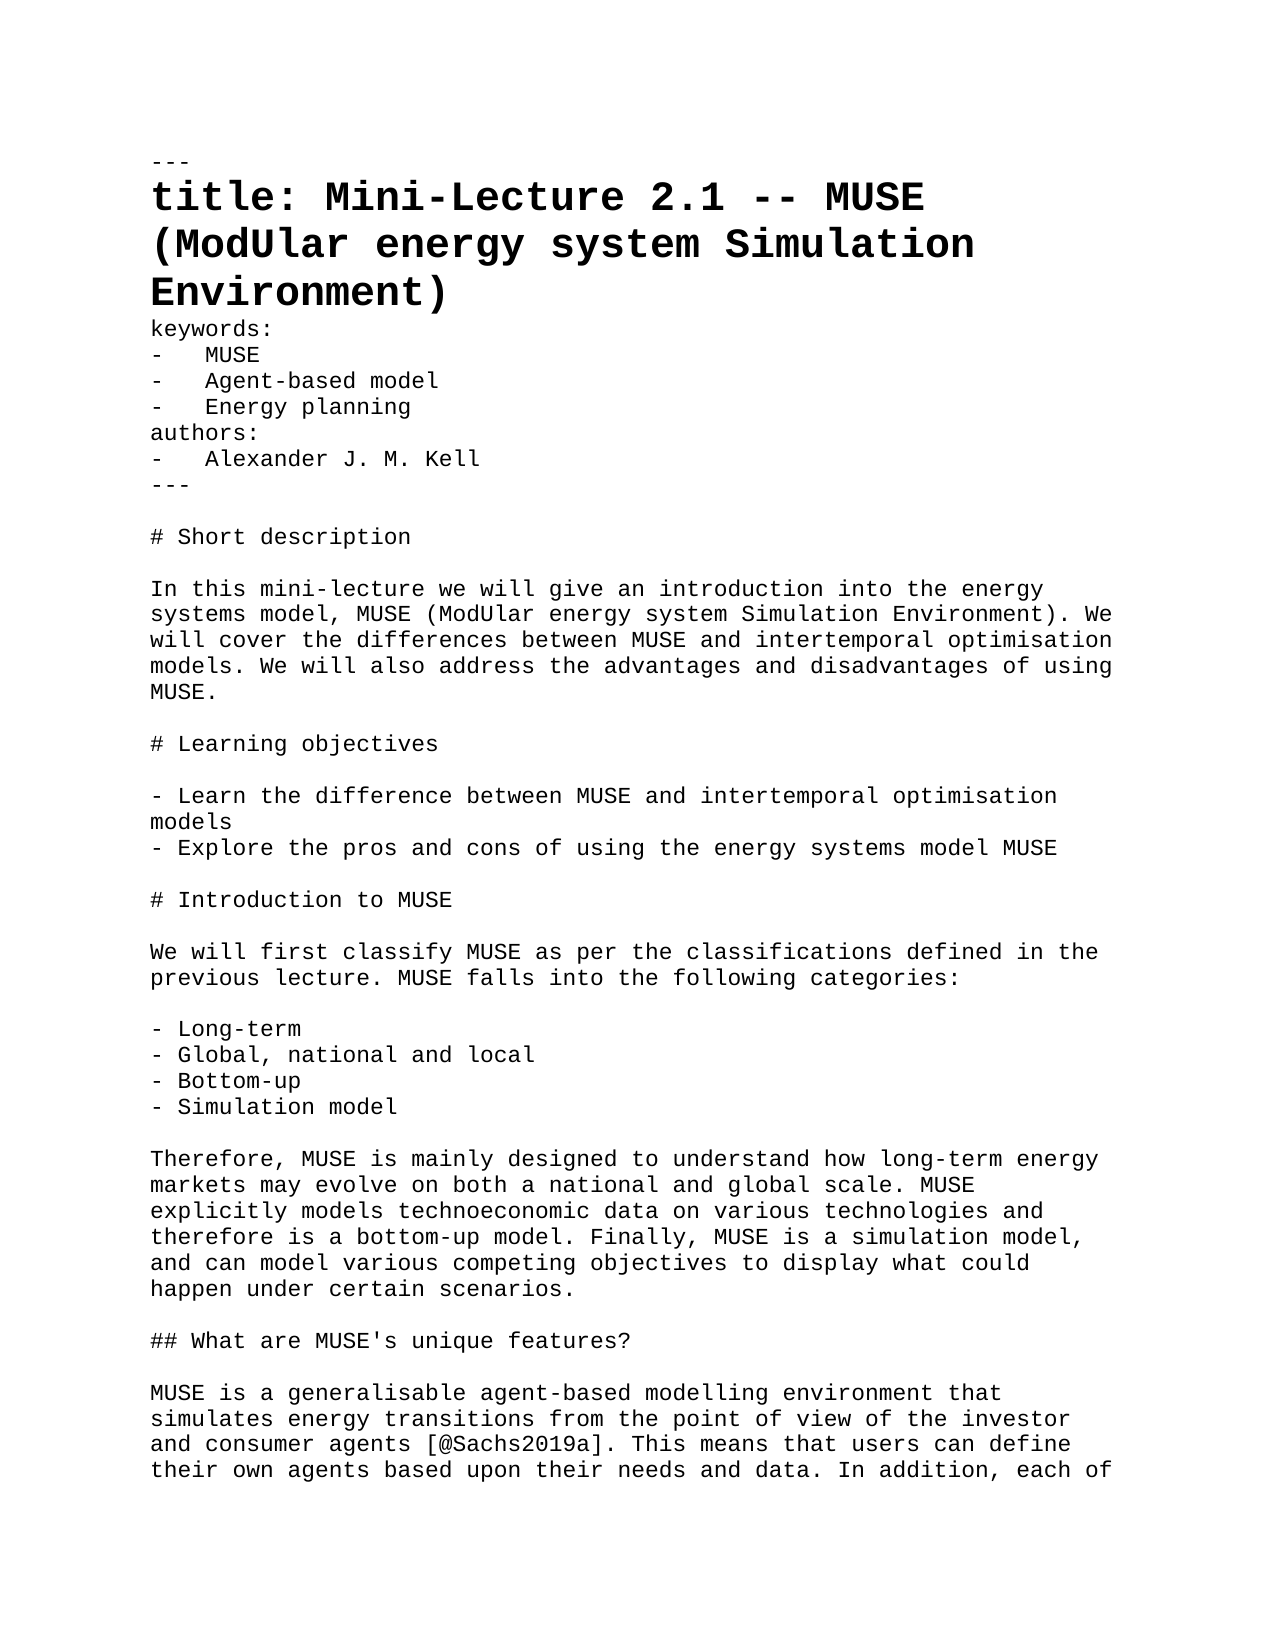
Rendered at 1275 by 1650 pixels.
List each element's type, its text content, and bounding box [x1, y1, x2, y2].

text # Learning objectives [150, 732, 1125, 758]
text - Agent-based model [150, 369, 1125, 395]
text # Introduction to MUSE [150, 888, 1125, 914]
text - Alexander J. M. Kell [150, 447, 1125, 473]
text - MUSE [150, 343, 1125, 369]
text keywords: [150, 317, 1125, 343]
text # Short description [150, 525, 1125, 551]
text - Energy planning [150, 395, 1125, 421]
text authors: [150, 421, 1125, 447]
text --- [150, 473, 1125, 499]
text --- [150, 150, 1125, 176]
text ## What are MUSE's unique features? [150, 1329, 1125, 1355]
text - Simulation model [150, 1096, 1125, 1122]
text - Explore the pros and cons of using the energy systems model MUSE [150, 836, 1125, 862]
text - Long-term [150, 1018, 1125, 1044]
text - Bottom-up [150, 1070, 1125, 1096]
text title: Mini-Lecture 2.1 -- MUSE (ModUlar energy system Simulation Environment) [150, 176, 1125, 317]
text - Learn the difference between MUSE and intertemporal optimisation models [150, 784, 1125, 836]
text In this mini-lecture we will give an introduction into the energy systems model, MUSE (ModUlar energy system Simulation Environment). We will cover the differences between MUSE and intertemporal optimisation models. We will also address the advantages and disadvantages of using MUSE. [150, 577, 1125, 707]
text Therefore, MUSE is mainly designed to understand how long-term energy markets may evolve on both a national and global scale. MUSE explicitly models technoeconomic data on various technologies and therefore is a bottom-up model. Finally, MUSE is a simulation model, and can model various competing objectives to display what could happen under certain scenarios. [150, 1147, 1125, 1303]
text We will first classify MUSE as per the classifications defined in the previous lecture. MUSE falls into the following categories: [150, 940, 1125, 992]
text - Global, national and local [150, 1044, 1125, 1070]
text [150, 1381, 1125, 1485]
